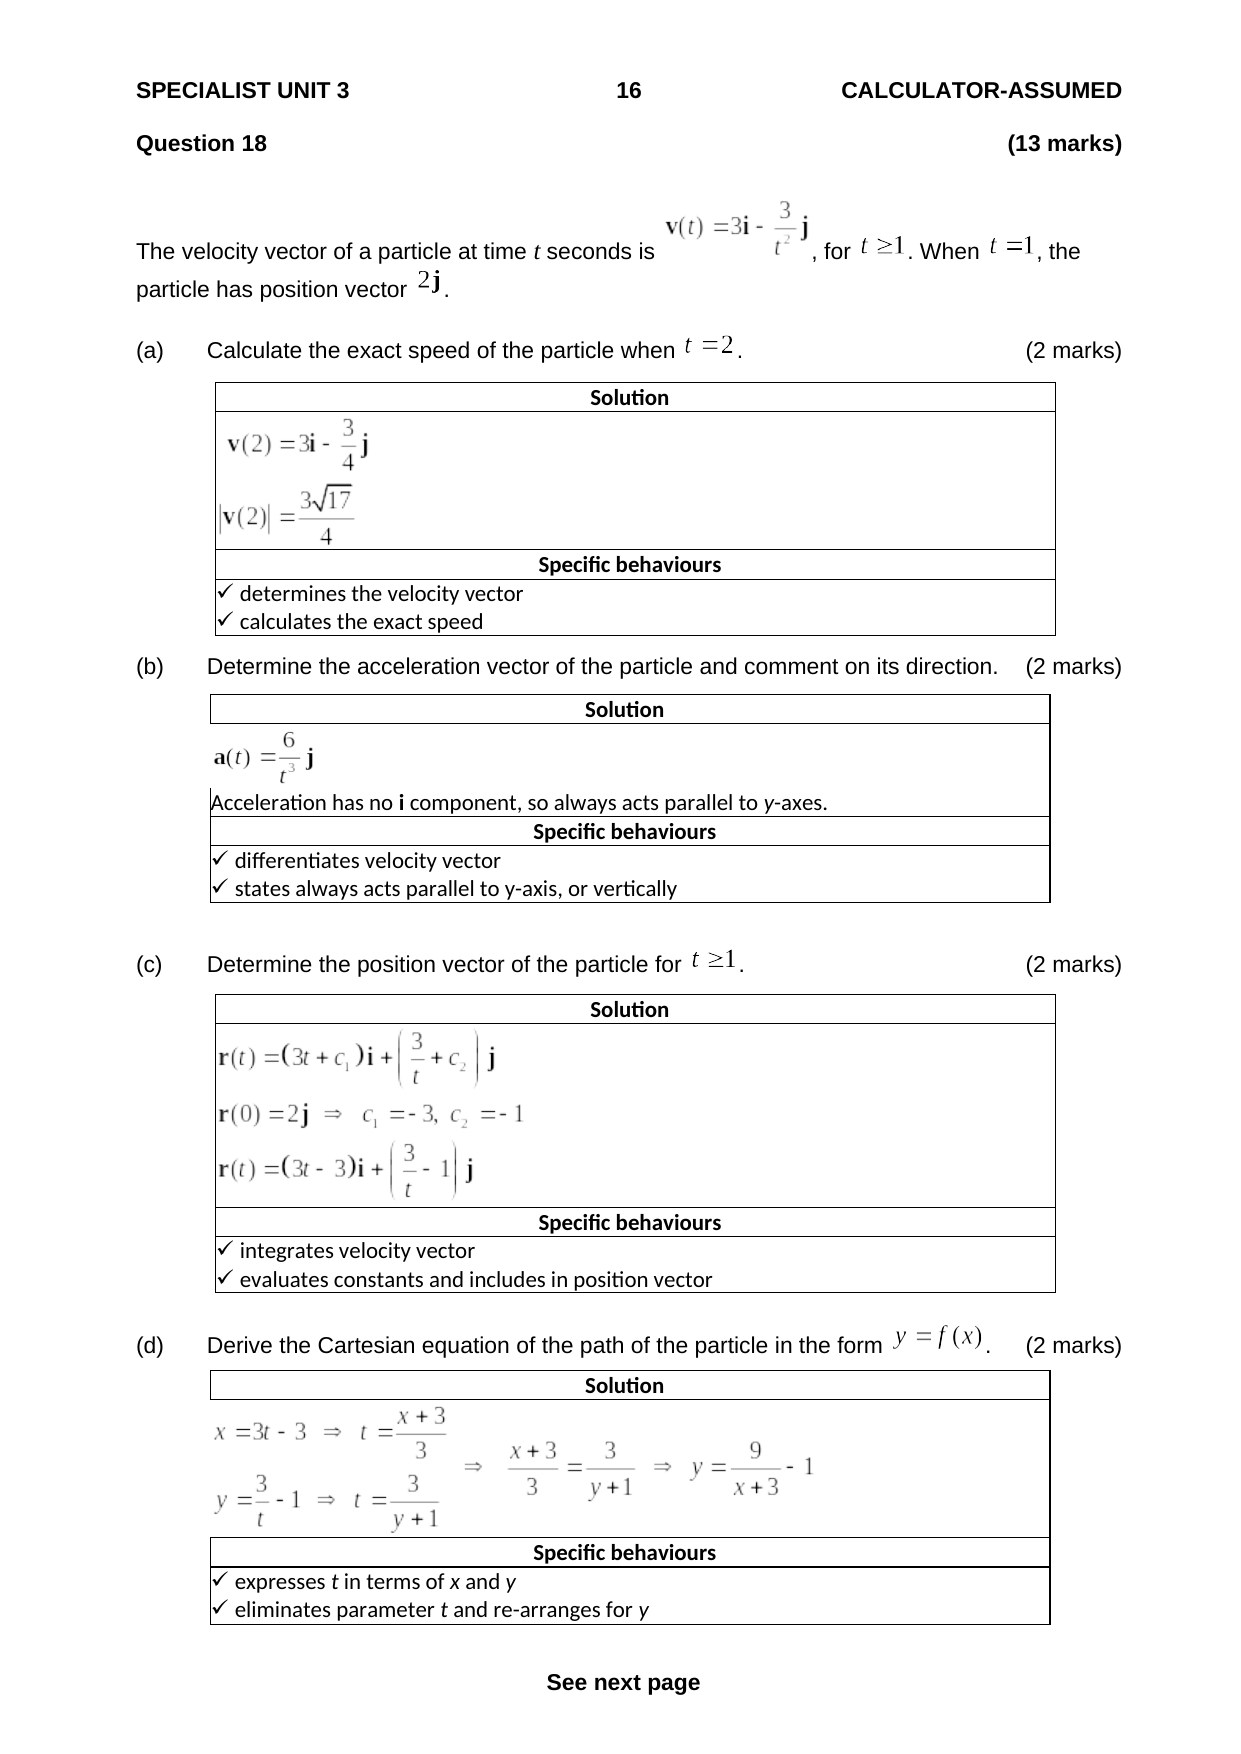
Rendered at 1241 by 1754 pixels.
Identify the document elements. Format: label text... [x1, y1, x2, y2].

text (d) Derive the Cartesian equation of the path of the particle in the form . (2 marks) [136, 1320, 1122, 1358]
text The velocity vector of a particle at time t seconds is , for . When , the particle has position vector . [136, 195, 1122, 302]
text (c) Determine the position vector of the particle for . (2 marks) [136, 943, 1122, 978]
text (a) Calculate the exact speed of the particle when . (2 marks) [136, 329, 1122, 363]
text (b) Determine the acceleration vector of the particle and comment on its direction. (2 marks) [136, 653, 1122, 679]
text Question 18 (13 marks) [136, 130, 1122, 156]
